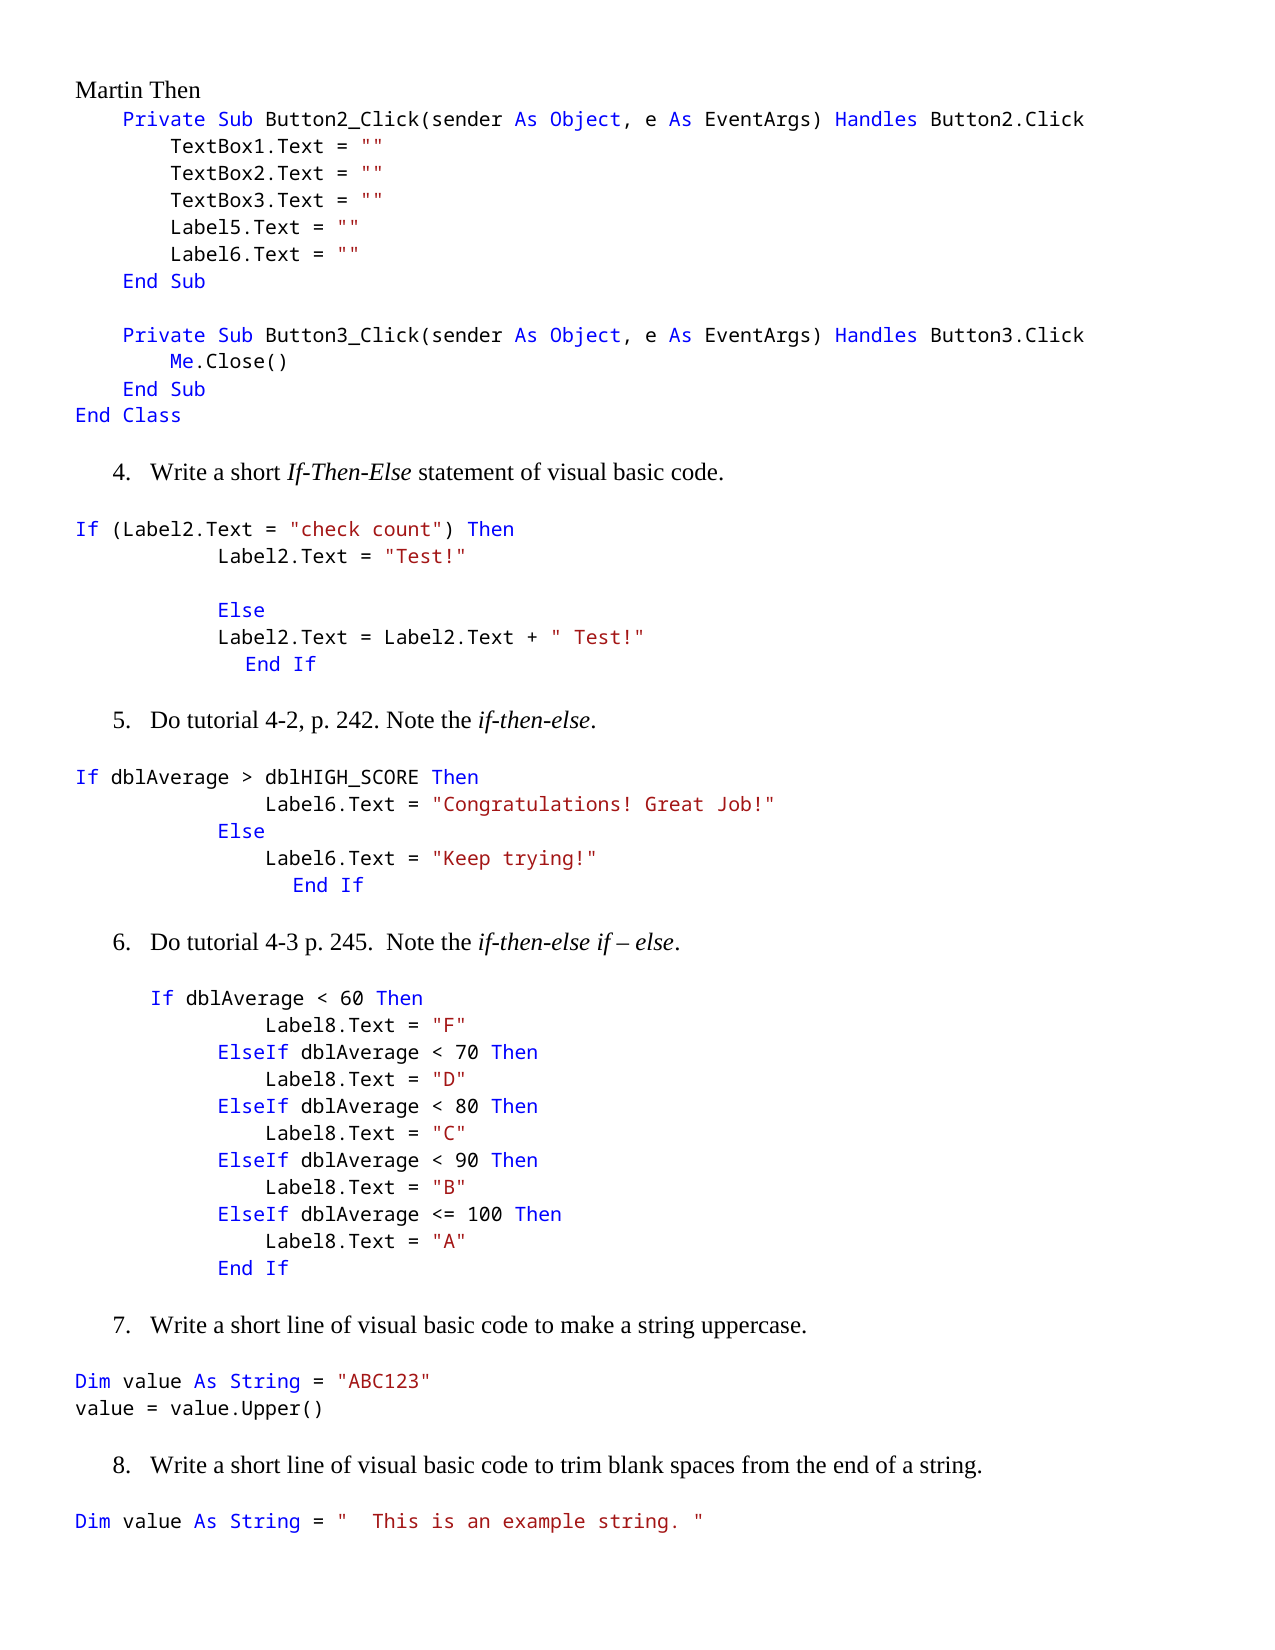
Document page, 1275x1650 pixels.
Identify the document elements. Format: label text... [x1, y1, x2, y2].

text Private Sub Button3_Click(sender As Object, e As EventArgs) Handles Button3.Click [75, 321, 1200, 348]
text TextBox3.Text = "" [75, 186, 1200, 213]
text End If [150, 650, 1200, 677]
text TextBox1.Text = "" [75, 132, 1200, 159]
text TextBox2.Text = "" [75, 159, 1200, 186]
text value = value.Upper() [75, 1394, 1200, 1421]
text End If [150, 871, 1200, 898]
text Label6.Text = "Keep trying!" [75, 844, 1200, 871]
text Label8.Text = "A" [75, 1227, 1200, 1254]
text Label8.Text = "C" [75, 1119, 1200, 1146]
text Private Sub Button2_Click(sender As Object, e As EventArgs) Handles Button2.Click [75, 105, 1200, 132]
list Write a short line of visual basic code to trim blank spaces from the end of a string. [112, 1450, 1200, 1479]
text Label5.Text = "" [75, 213, 1200, 240]
text End Class [75, 402, 1200, 429]
text Else [75, 596, 1200, 623]
text Label2.Text = "Test!" [75, 542, 1200, 569]
list Do tutorial 4-2, p. 242. Note the if-then-else. [112, 706, 1200, 734]
text Else [75, 817, 1200, 844]
text Dim value As String = " This is an example string. " [75, 1507, 1200, 1534]
text ElseIf dblAverage < 80 Then [75, 1092, 1200, 1119]
list Do tutorial 4-3 p. 245. Note the if-then-else if – else. [112, 927, 1200, 956]
text Label8.Text = "F" [75, 1011, 1200, 1038]
text ElseIf dblAverage <= 100 Then [75, 1200, 1200, 1227]
text Me.Close() [75, 348, 1200, 375]
text End If [75, 1254, 1200, 1281]
text Label6.Text = "" [75, 240, 1200, 267]
text Label8.Text = "D" [75, 1065, 1200, 1092]
text End Sub [75, 375, 1200, 402]
list Write a short line of visual basic code to make a string uppercase. [112, 1310, 1200, 1338]
text ElseIf dblAverage < 90 Then [75, 1146, 1200, 1173]
text If (Label2.Text = "check count") Then [75, 515, 1200, 542]
text If dblAverage > dblHIGH_SCORE Then [75, 763, 1200, 790]
text Label2.Text = Label2.Text + " Test!" [75, 623, 1200, 650]
list Write a short If-Then-Else statement of visual basic code. [112, 457, 1200, 486]
text Label8.Text = "B" [75, 1173, 1200, 1200]
text End Sub [75, 267, 1200, 294]
text If dblAverage < 60 Then [150, 984, 1200, 1011]
text Dim value As String = "ABC123" [75, 1367, 1200, 1394]
text ElseIf dblAverage < 70 Then [75, 1038, 1200, 1065]
text Label6.Text = "Congratulations! Great Job!" [75, 790, 1200, 817]
